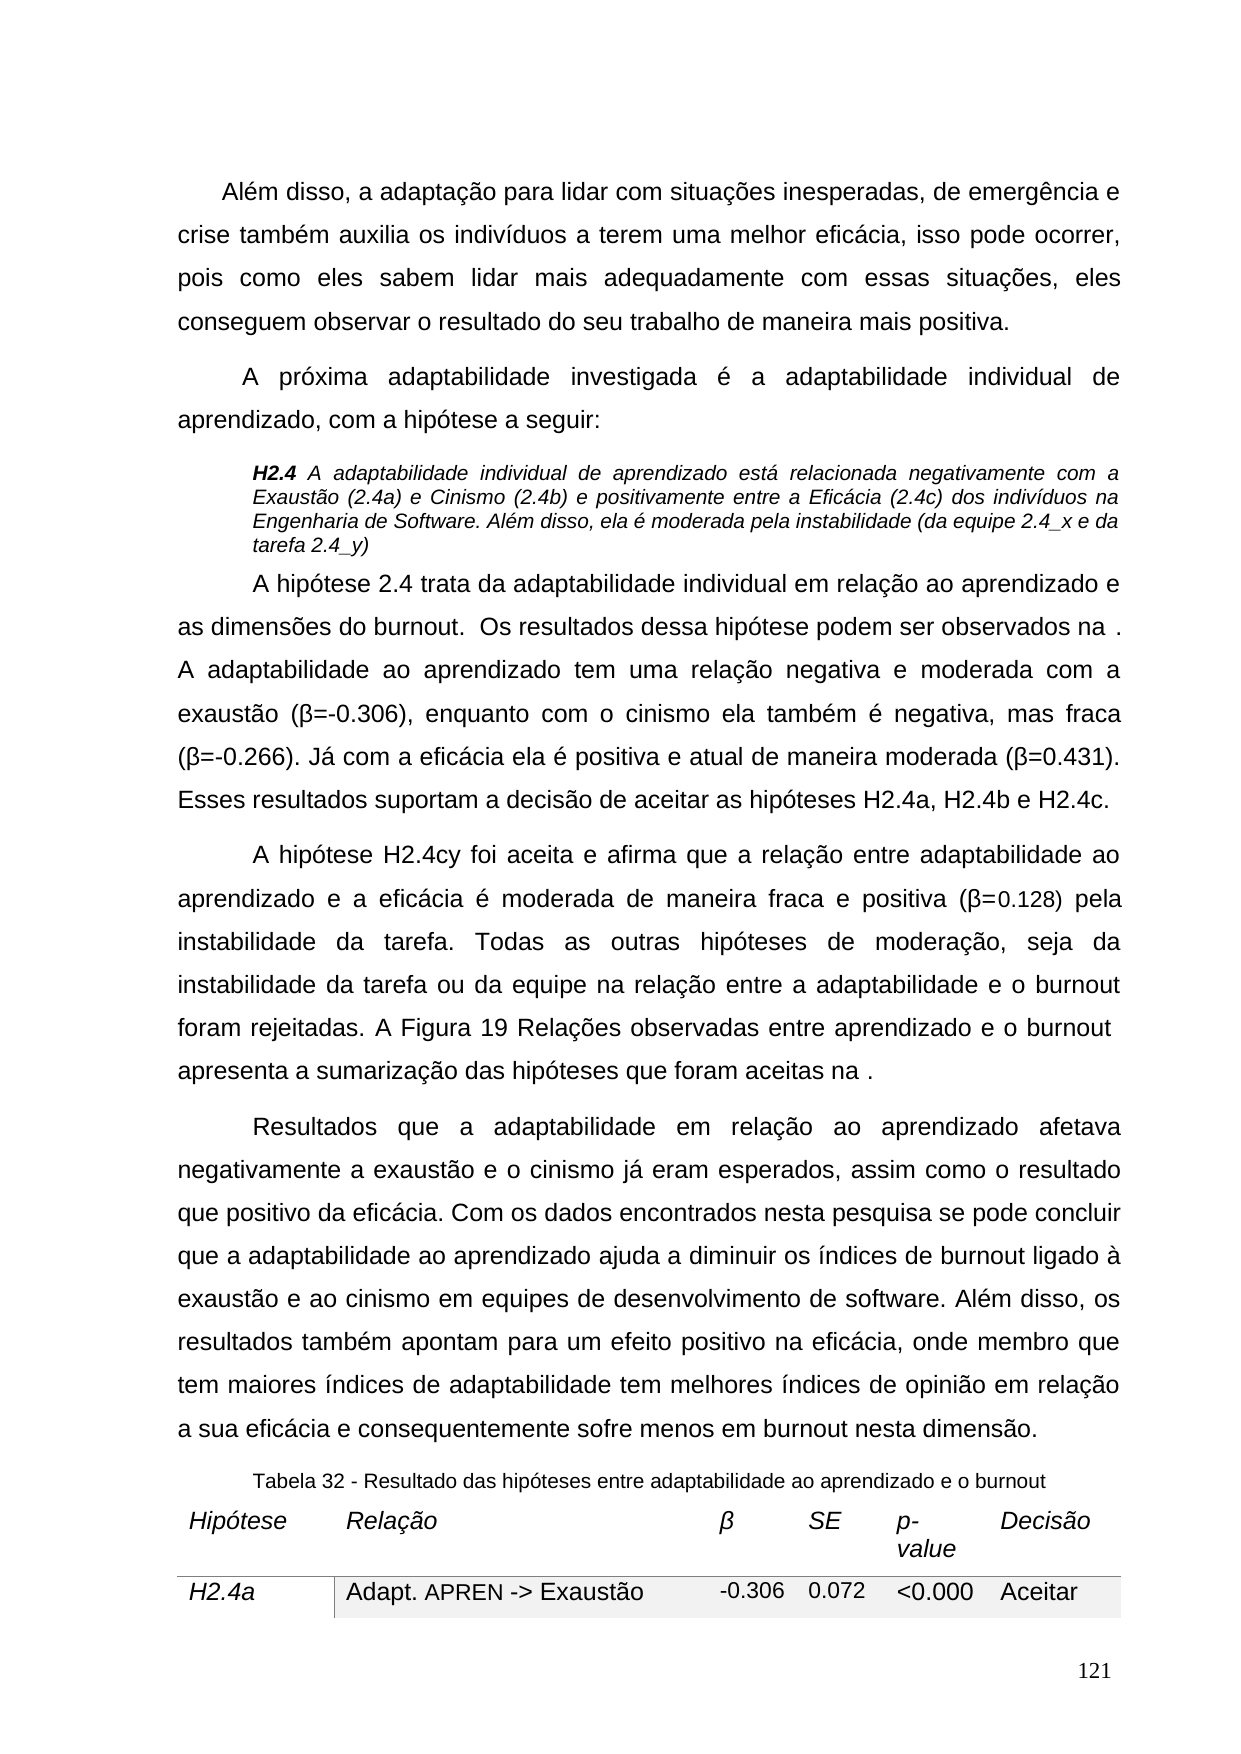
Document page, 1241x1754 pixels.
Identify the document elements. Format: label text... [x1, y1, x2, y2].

table_header p-value [885, 1506, 989, 1576]
table_cell H2.4a [177, 1577, 334, 1618]
table_cell Adapt. APREN -> Exaustão [335, 1577, 708, 1618]
table_cell -0.306 [708, 1577, 797, 1618]
table_cell <0.000 [885, 1577, 989, 1618]
text Além disso, a adaptação para lidar com situações inesperadas, de emergência e crise também auxilia os indivíduos a terem uma melhor eficácia, isso pode ocorrer, pois como eles sabem lidar mais adequadamente com essas situações, eles conseguem observar o resultado do seu trabalho de maneira mais positiva. [177, 177, 1122, 335]
table_header β [708, 1506, 797, 1576]
text H2.4 A adaptabilidade individual de aprendizado está relacionada negativamente com a Exaustão (2.4a) e Cinismo (2.4b) e positivamente entre a Eficácia (2.4c) dos indivíduos na Engenharia de Software. Além disso, ela é moderada pela instabilidade (da equipe 2.4_x e da tarefa 2.4_y) [252, 461, 1122, 557]
table_cell Aceitar [989, 1577, 1121, 1618]
table_header Relação [335, 1506, 708, 1576]
text A próxima adaptabilidade investigada é a adaptabilidade individual de aprendizado, com a hipótese a seguir: [177, 362, 1122, 434]
table_header Decisão [989, 1506, 1121, 1576]
table_cell 0.072 [797, 1577, 885, 1618]
text Resultados que a adaptabilidade em relação ao aprendizado afetava negativamente a exaustão e o cinismo já eram esperados, assim como o resultado que positivo da eficácia. Com os dados encontrados nesta pesquisa se pode concluir que a adaptabilidade ao aprendizado ajuda a diminuir os índices de burnout ligado à exaustão e ao cinismo em equipes de desenvolvimento de software. Além disso, os resultados também apontam para um efeito positivo na eficácia, onde membro que tem maiores índices de adaptabilidade tem melhores índices de opinião em relação a sua eficácia e consequentemente sofre menos em burnout nesta dimensão. [177, 1112, 1122, 1442]
table_header SE [797, 1506, 885, 1576]
table_header Hipótese [177, 1506, 334, 1576]
